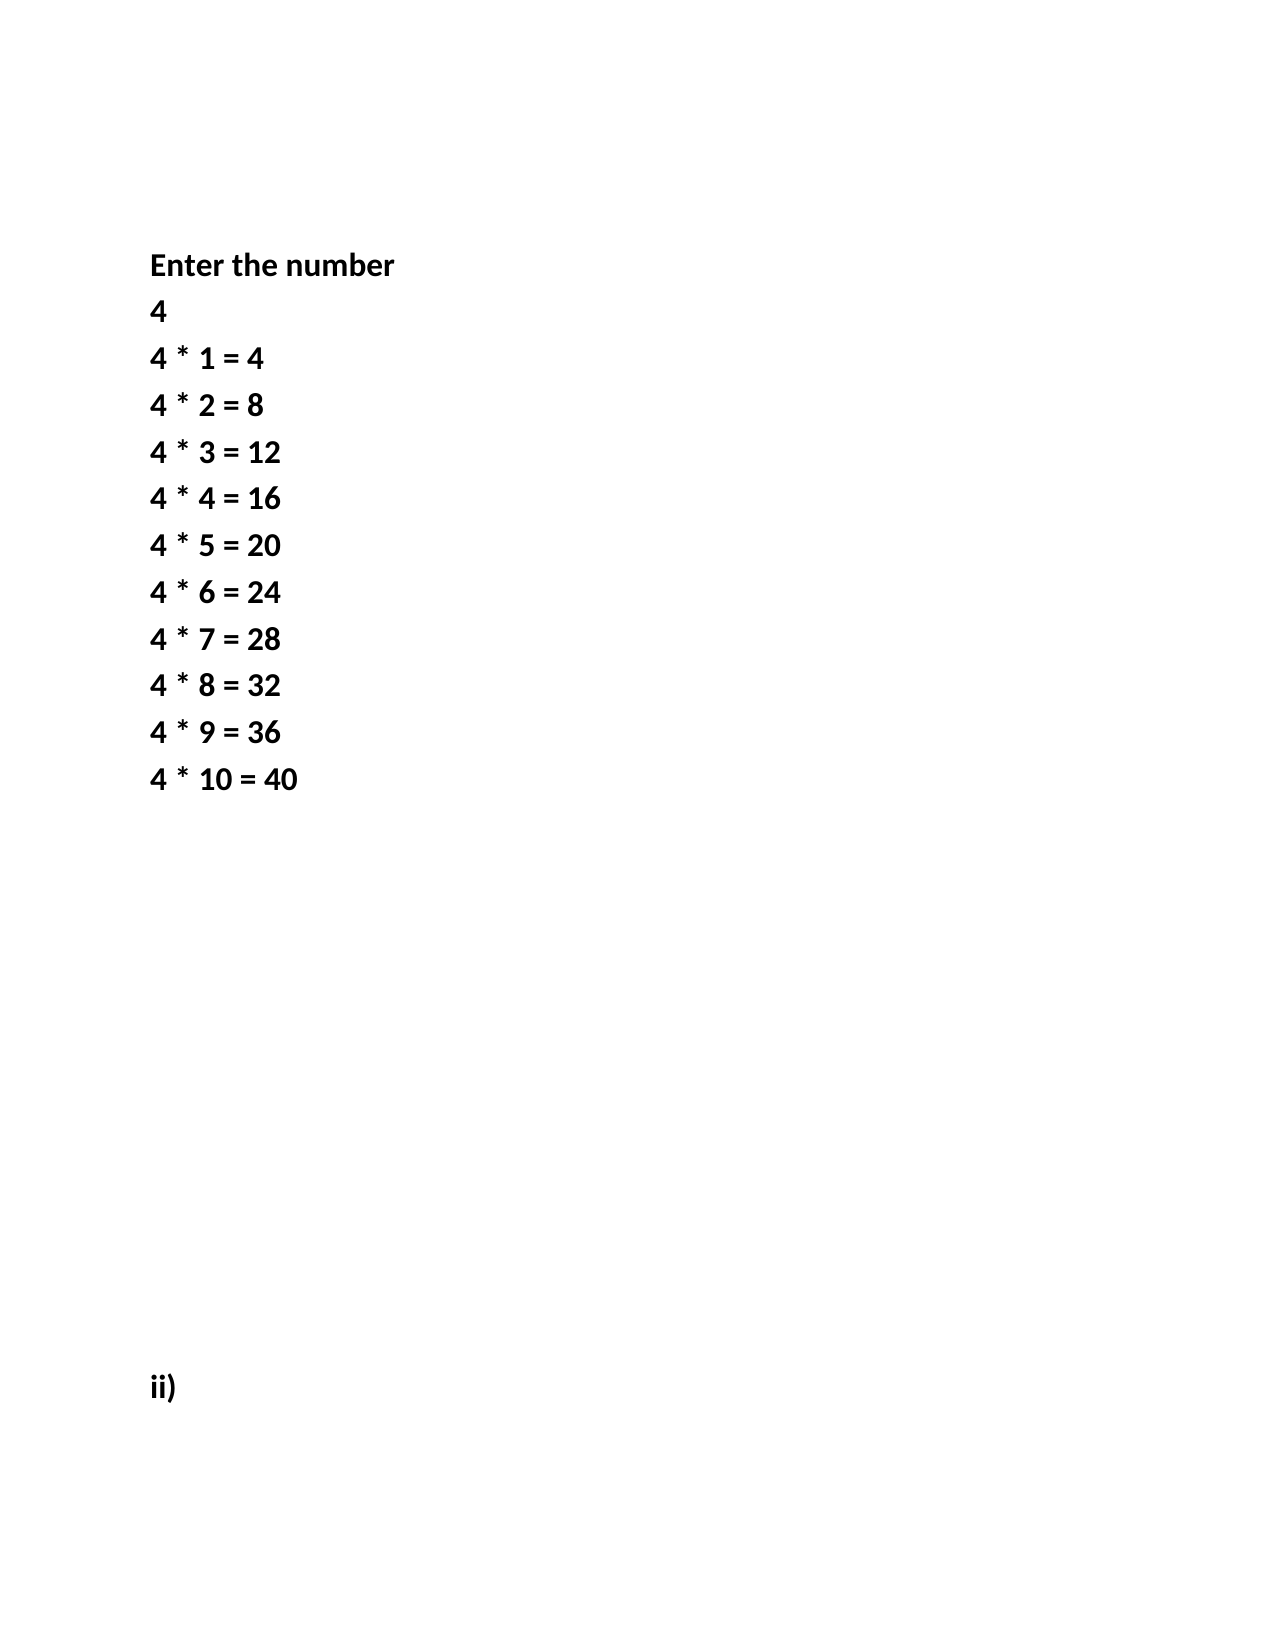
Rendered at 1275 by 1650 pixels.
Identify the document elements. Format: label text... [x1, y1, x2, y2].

text ii) [150, 1366, 1125, 1407]
text Enter the number [150, 243, 1125, 284]
text 4 * 3 = 12 [150, 431, 1125, 471]
text 4 * 1 = 4 [150, 337, 1125, 378]
text 4 * 5 = 20 [150, 524, 1125, 565]
text 4 * 6 = 24 [150, 571, 1125, 612]
text 4 * 7 = 28 [150, 618, 1125, 658]
text 4 * 10 = 40 [150, 758, 1125, 799]
text 4 [150, 290, 1125, 331]
text 4 * 8 = 32 [150, 664, 1125, 705]
text 4 * 4 = 16 [150, 477, 1125, 518]
text 4 * 9 = 36 [150, 711, 1125, 752]
text 4 * 2 = 8 [150, 384, 1125, 424]
